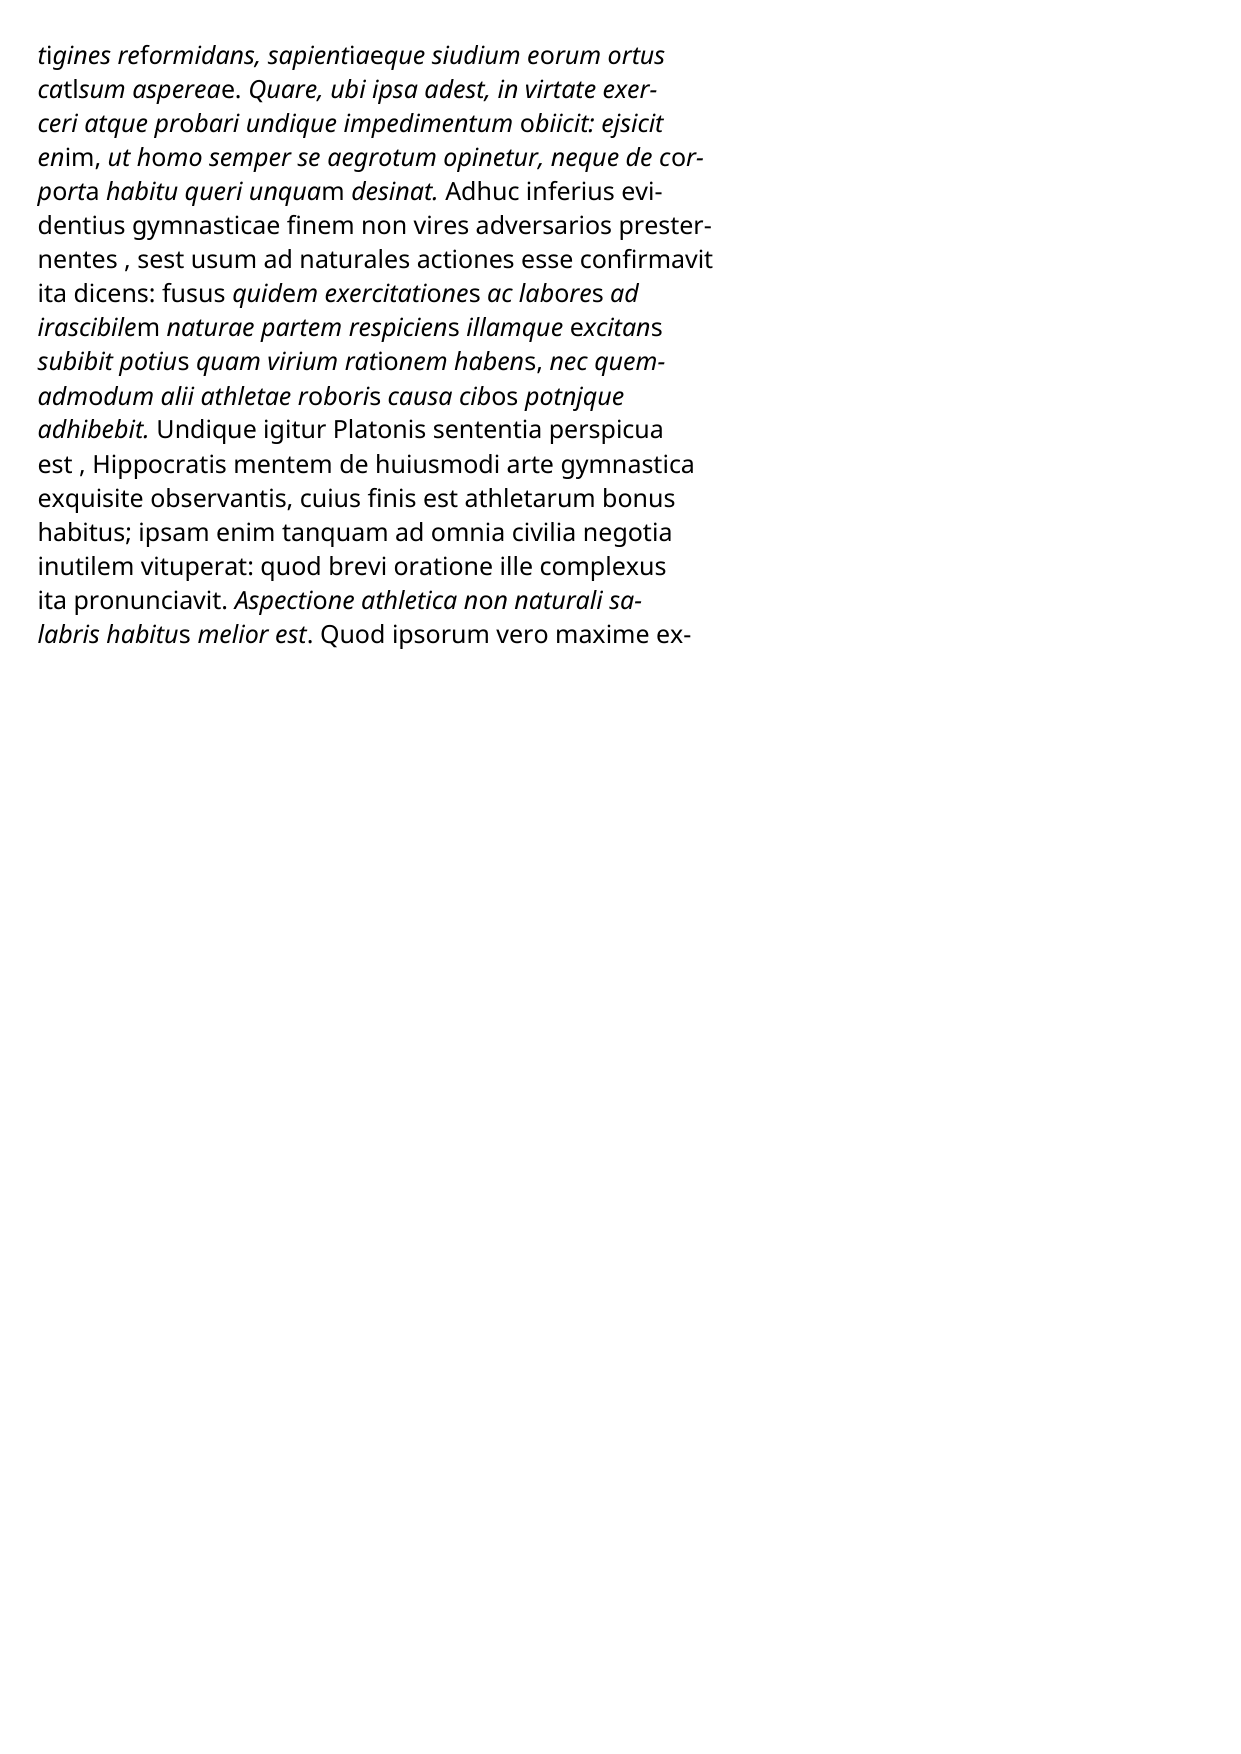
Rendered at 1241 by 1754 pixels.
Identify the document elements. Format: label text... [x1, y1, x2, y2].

text tigines reformidans, sapientiaeque siudium eorum ortus catlsum aspereae. Quare, ubi ipsa adest, in virtate exer- ceri atque probari undique impedimentum obiicit: ejsicit enim, ut homo semper se aegrotum opinetur, neque de cor- porta habitu queri unquam desinat. Adhuc inferius evi- dentius gymnasticae finem non vires adversarios prester- nentes , sest usum ad naturales actiones esse confirmavit ita dicens: fusus quidem exercitationes ac labores ad irascibilem naturae partem respiciens illamque excitans subibit potius quam virium rationem habens, nec quem- admodum alii athletae roboris causa cibos potnjque adhibebit. Undique igitur Platonis sententia perspicua est , Hippocratis mentem de huiusmodi arte gymnastica exquisite observantis, cuius finis est athletarum bonus habitus; ipsam enim tanquam ad omnia civilia negotia inutilem vituperat: quod brevi oratione ille complexus ita pronunciavit. Aspectione athletica non naturali sa- labris habitus melior est. Quod ipsorum vero maxime ex- [37, 37, 1203, 651]
